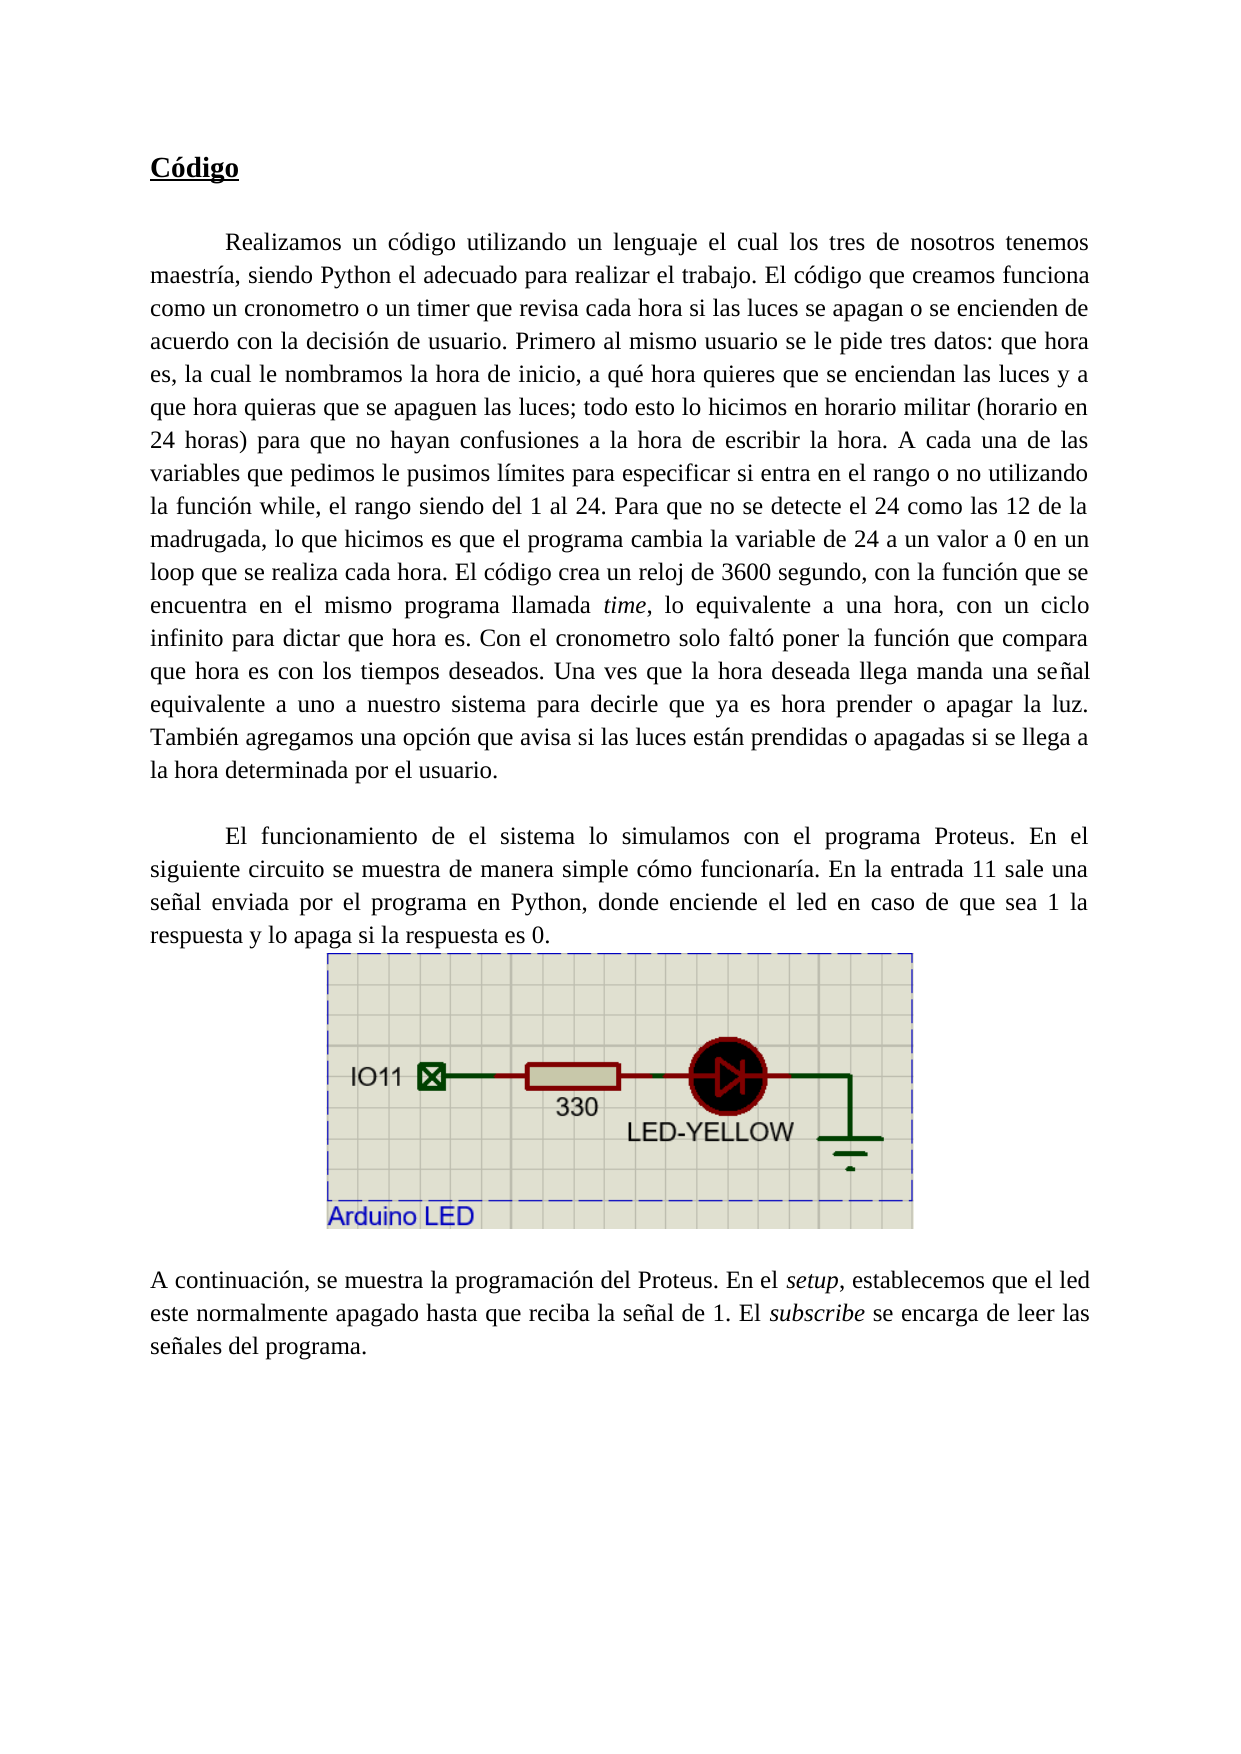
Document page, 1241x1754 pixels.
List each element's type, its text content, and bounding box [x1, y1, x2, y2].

text A continuación, se muestra la programación del Proteus. En el setup, establecemos que el led este normalmente apagado hasta que reciba la señal de 1. El subscribe se encarga de leer las señales del programa. [150, 1265, 1090, 1360]
picture [326, 953, 914, 1229]
text Código [150, 150, 1090, 183]
text El funcionamiento de el sistema lo simulamos con el programa Proteus. En el siguiente circuito se muestra de manera simple cómo funcionaría. En la entrada 11 sale una señal enviada por el programa en Python, donde enciende el led en caso de que sea 1 la respuesta y lo apaga si la respuesta es 0. [150, 821, 1090, 949]
text Realizamos un código utilizando un lenguaje el cual los tres de nosotros tenemos maestría, siendo Python el adecuado para realizar el trabajo. El código que creamos funciona como un cronometro o un timer que revisa cada hora si las luces se apagan o se encienden de acuerdo con la decisión de usuario. Primero al mismo usuario se le pide tres datos: que hora es, la cual le nombramos la hora de inicio, a qué hora quieres que se enciendan las luces y a que hora quieras que se apaguen las luces; todo esto lo hicimos en horario militar (horario en 24 horas) para que no hayan confusiones a la hora de escribir la hora. A cada una de las variables que pedimos le pusimos límites para especificar si entra en el rango o no utilizando la función while, el rango siendo del 1 al 24. Para que no se detecte el 24 como las 12 de la madrugada, lo que hicimos es que el programa cambia la variable de 24 a un valor a 0 en un loop que se realiza cada hora. El código crea un reloj de 3600 segundo, con la función que se encuentra en el mismo programa llamada time, lo equivalente a una hora, con un ciclo infinito para dictar que hora es. Con el cronometro solo faltó poner la función que compara que hora es con los tiempos deseados. Una ves que la hora deseada llega manda una señal equivalente a uno a nuestro sistema para decirle que ya es hora prender o apagar la luz. También agregamos una opción que avisa si las luces están prendidas o apagadas si se llega a la hora determinada por el usuario. [150, 227, 1090, 784]
